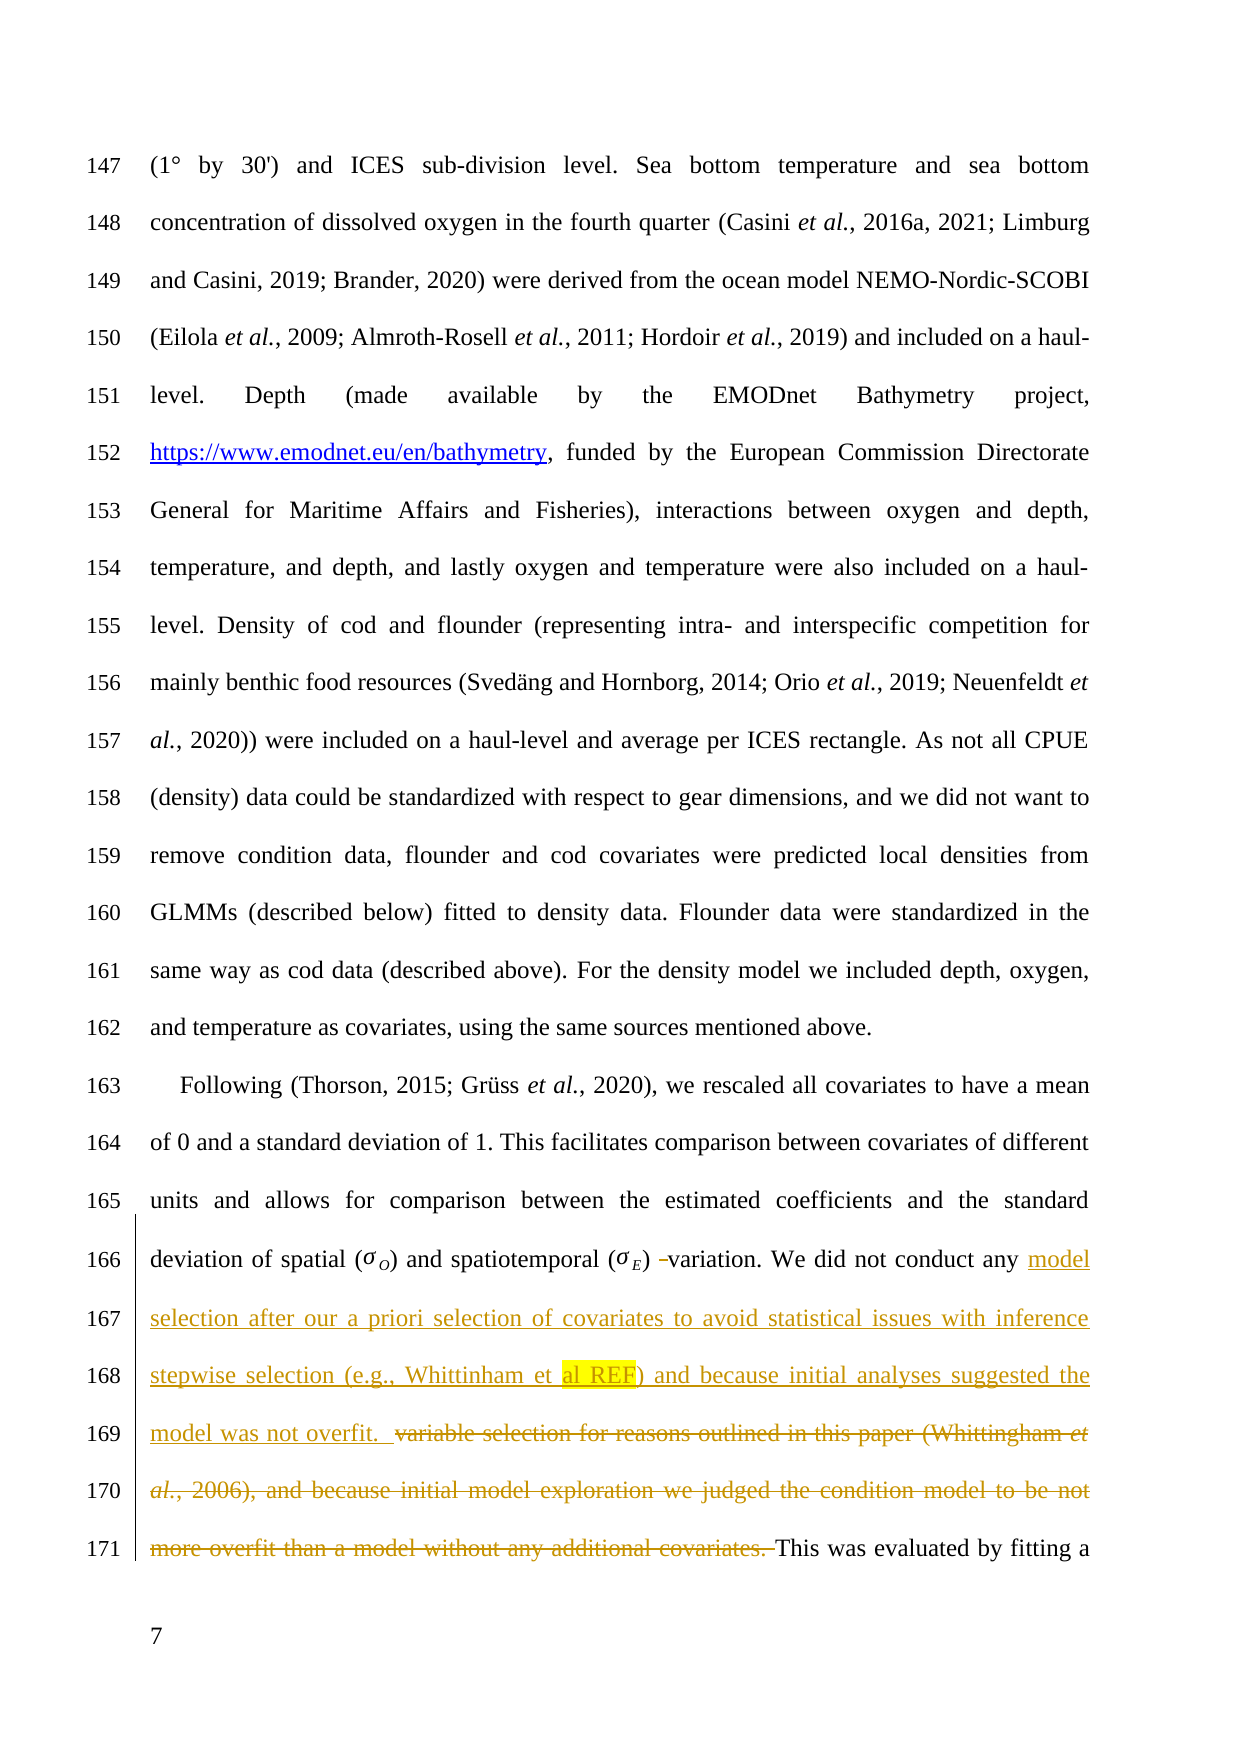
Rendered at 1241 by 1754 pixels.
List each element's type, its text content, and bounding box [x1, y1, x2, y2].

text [150, 150, 1090, 1041]
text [150, 1492, 1090, 1561]
